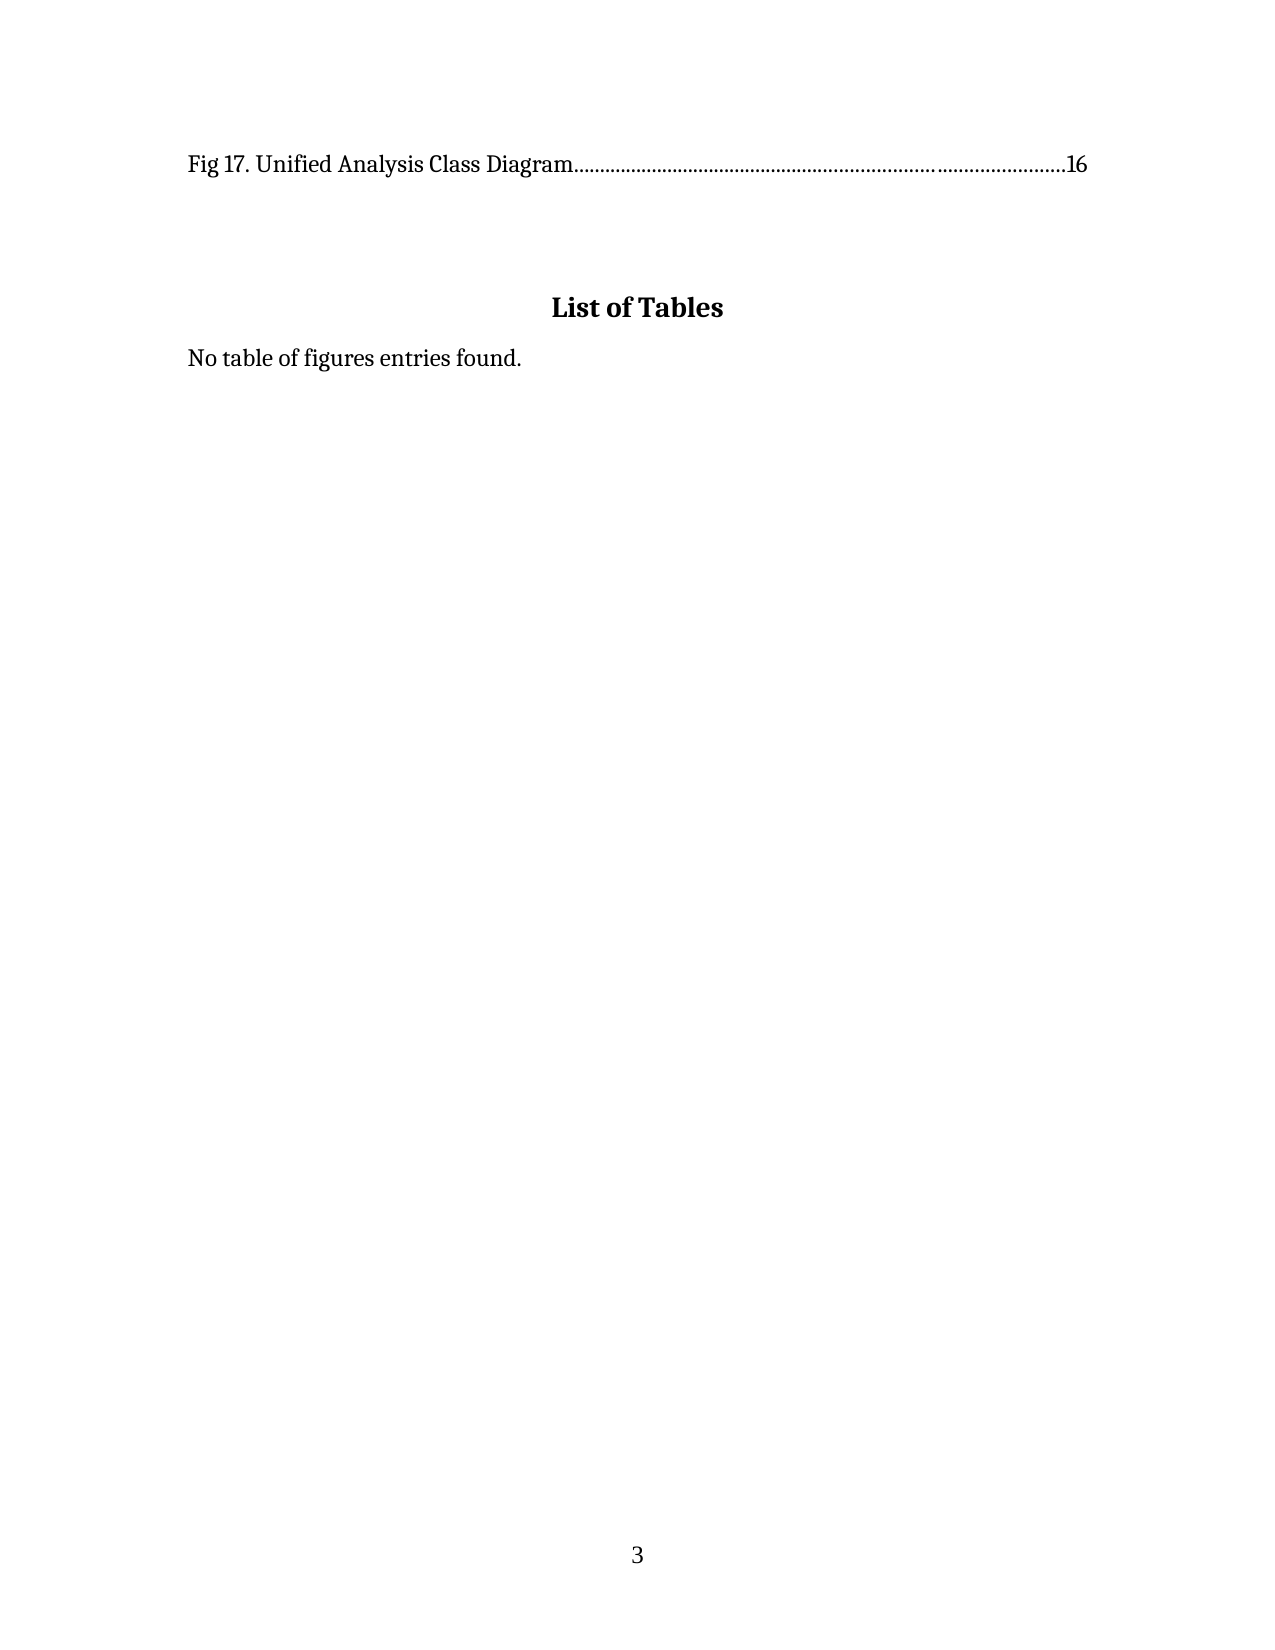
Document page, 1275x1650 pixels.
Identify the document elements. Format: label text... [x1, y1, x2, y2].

text List of Tables [187, 291, 1087, 324]
text No table of figures entries found. [187, 344, 1087, 372]
text Fig 17. Unified Analysis Class Diagram 16 [187, 150, 1087, 179]
